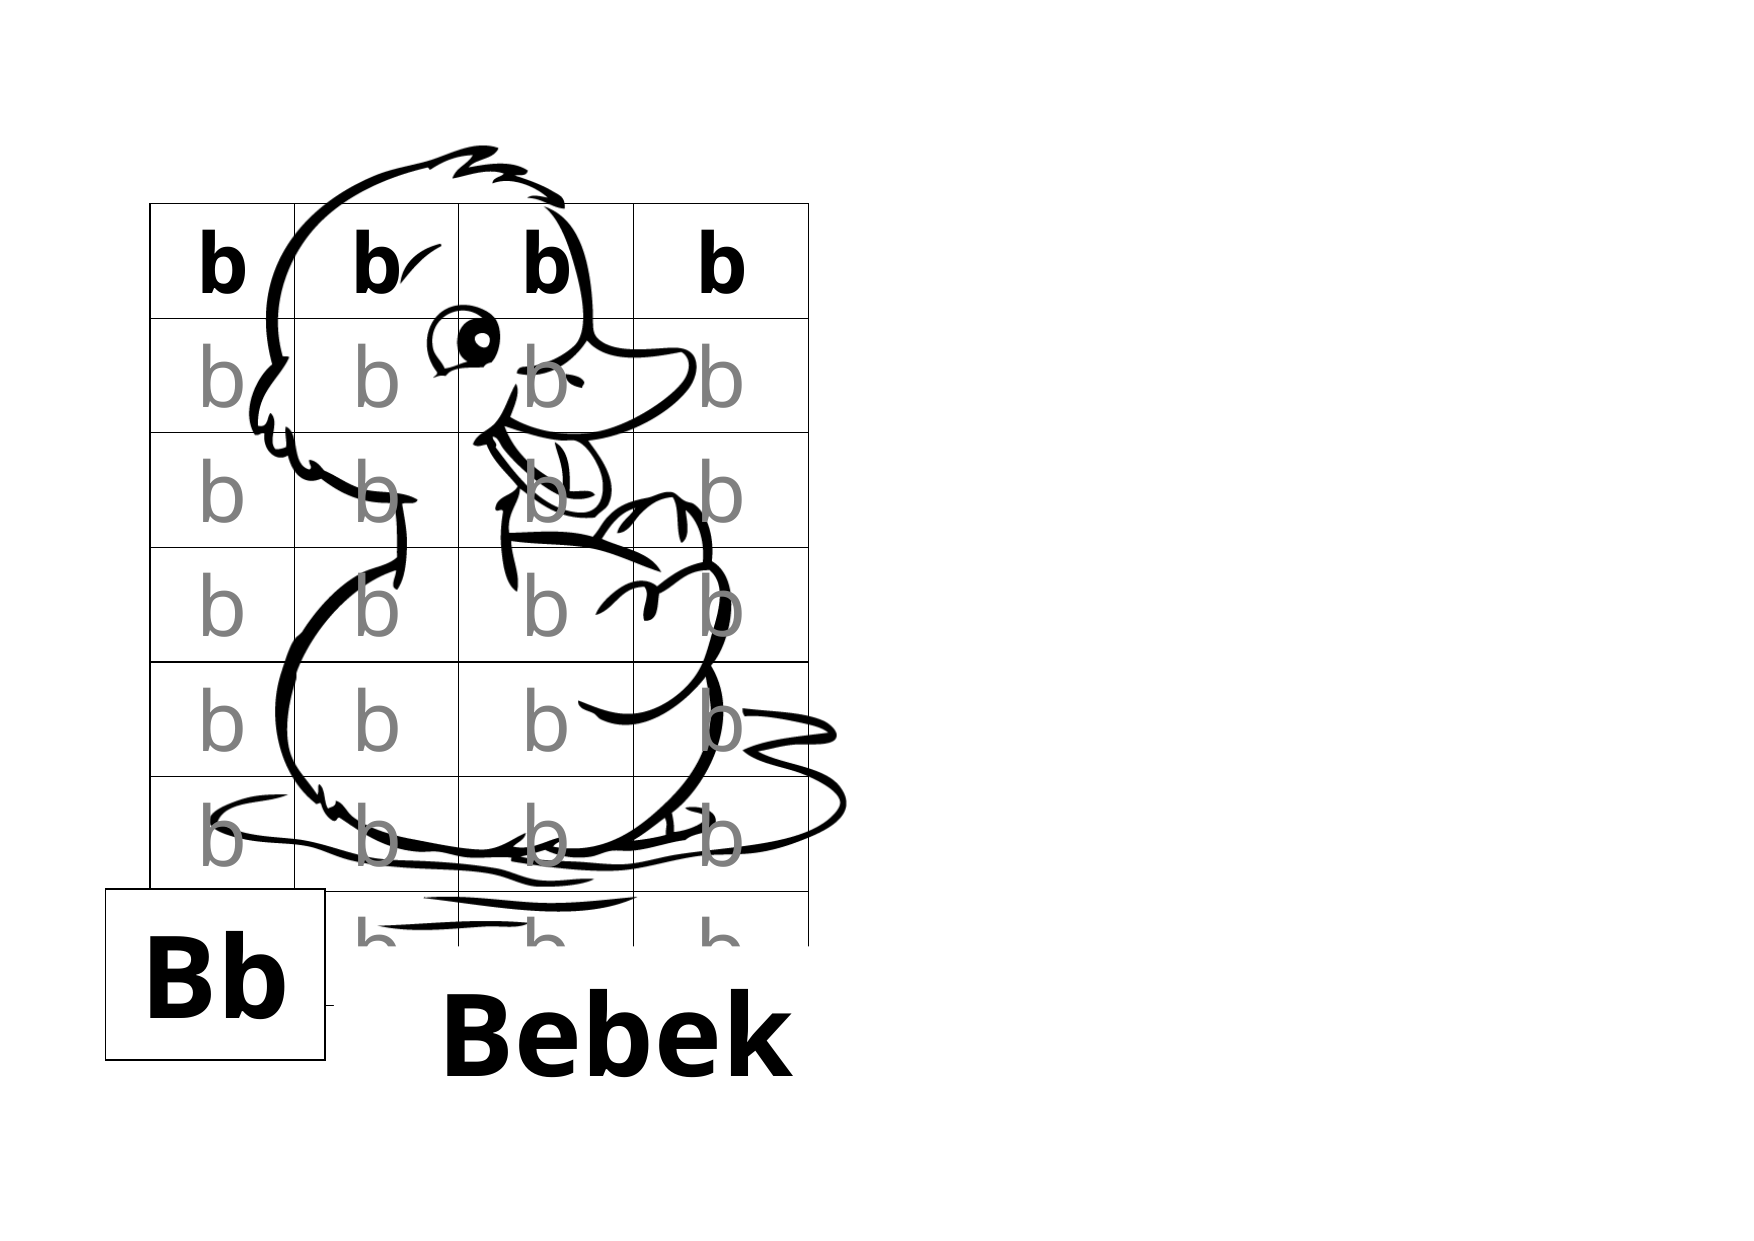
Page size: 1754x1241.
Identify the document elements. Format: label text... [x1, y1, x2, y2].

table_cell b [634, 777, 808, 891]
table_header b [295, 204, 458, 318]
table_cell b [459, 319, 633, 432]
table_cell b [295, 548, 458, 661]
table_cell b [459, 892, 633, 946]
table_cell b [295, 777, 458, 891]
table_cell b [459, 548, 633, 661]
table_cell b [151, 433, 294, 547]
table_header b [459, 204, 633, 318]
table_cell b [151, 319, 294, 432]
table_cell b [295, 663, 458, 776]
table_cell b [634, 663, 808, 776]
table_cell b [459, 433, 633, 547]
table_cell b [634, 892, 808, 946]
table_cell b [634, 433, 808, 547]
table_header b [151, 204, 294, 318]
table_cell b [459, 663, 633, 776]
table_cell b [295, 433, 458, 547]
table_cell b [151, 548, 294, 661]
table_header b [634, 204, 808, 318]
table_cell b [634, 548, 808, 661]
table_cell b [634, 319, 808, 432]
table_cell b [151, 777, 294, 888]
table_cell b [326, 892, 458, 1005]
table_cell b [295, 319, 458, 432]
table_cell b [459, 777, 633, 891]
table_cell b [151, 663, 294, 776]
picture [187, 109, 865, 946]
